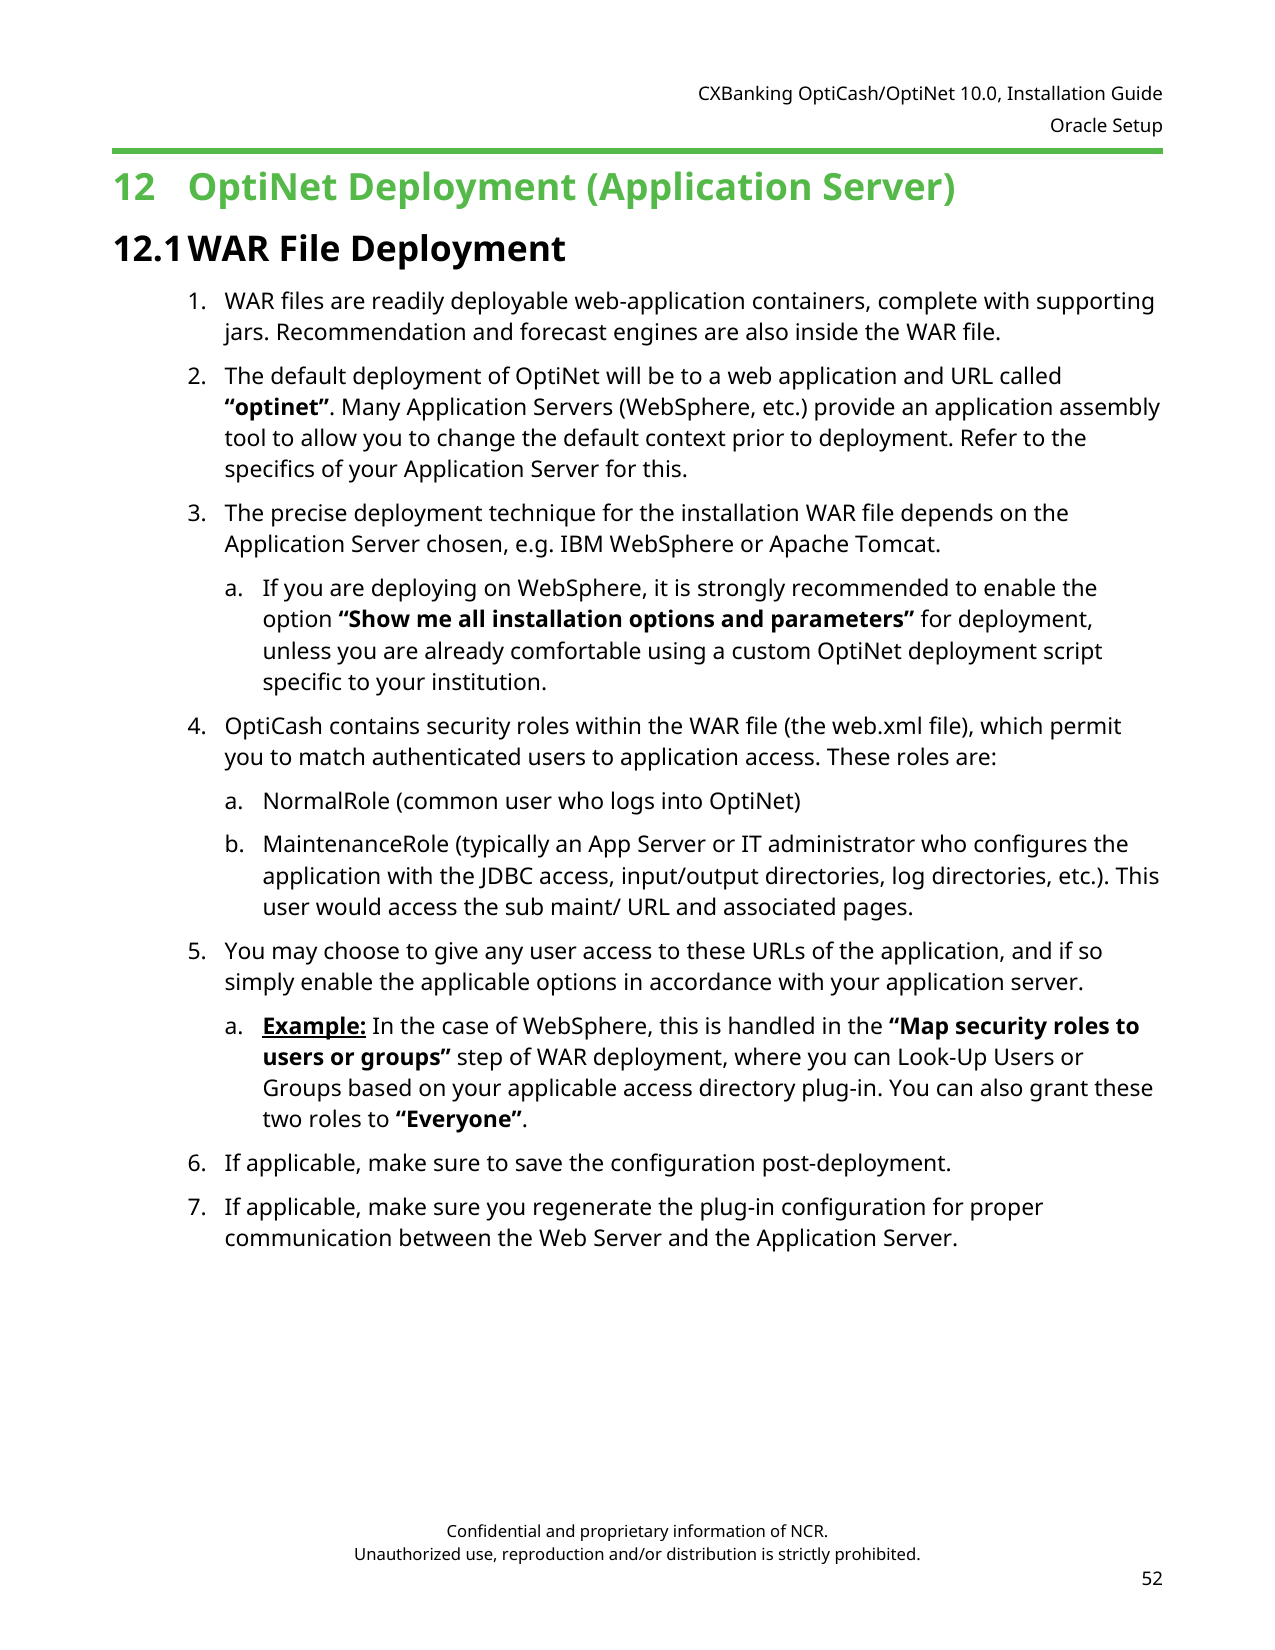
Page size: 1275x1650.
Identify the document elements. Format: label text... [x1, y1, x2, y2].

list MaintenanceRole (typically an App Server or IT administrator who configures the application with the JDBC access, input/output directories, log directories, etc.). This user would access the sub maint/ URL and associated pages. [224, 828, 1163, 922]
list Example: In the case of WebSphere, this is handled in the “Map security roles to users or groups” step of WAR deployment, where you can Look-Up Users or Groups based on your applicable access directory plug-in. You can also grant these two roles to “Everyone”. [224, 1009, 1163, 1134]
list You may choose to give any user access to these URLs of the application, and if so simply enable the applicable options in accordance with your application server. [187, 934, 1163, 997]
list If applicable, make sure to save the configuration post-deployment. [187, 1147, 1163, 1178]
subtitle OptiNet Deployment (Application Server) [112, 160, 1163, 211]
list OptiCash contains security roles within the WAR file (the web.xml file), which permit you to match authenticated users to application access. These roles are: [187, 709, 1163, 772]
list If you are deploying on WebSphere, it is strongly recommended to enable the option “Show me all installation options and parameters” for deployment, unless you are already comfortable using a custom OptiNet deployment script specific to your institution. [224, 572, 1163, 697]
list WAR files are readily deployable web-application containers, complete with supporting jars. Recommendation and forecast engines are also inside the WAR file. [187, 284, 1163, 347]
list The precise deployment technique for the installation WAR file depends on the Application Server chosen, e.g. IBM WebSphere or Apache Tomcat. [187, 497, 1163, 559]
list If applicable, make sure you regenerate the plug-in configuration for proper communication between the Web Server and the Application Server. [187, 1191, 1163, 1253]
list The default deployment of OptiNet will be to a web application and URL called “optinet”. Many Application Servers (WebSphere, etc.) provide an application assembly tool to allow you to change the default context prior to deployment. Refer to the specifics of your Application Server for this. [187, 359, 1163, 484]
list NormalRole (common user who logs into OptiNet) [224, 784, 1163, 816]
subtitle WAR File Deployment [112, 224, 1163, 272]
